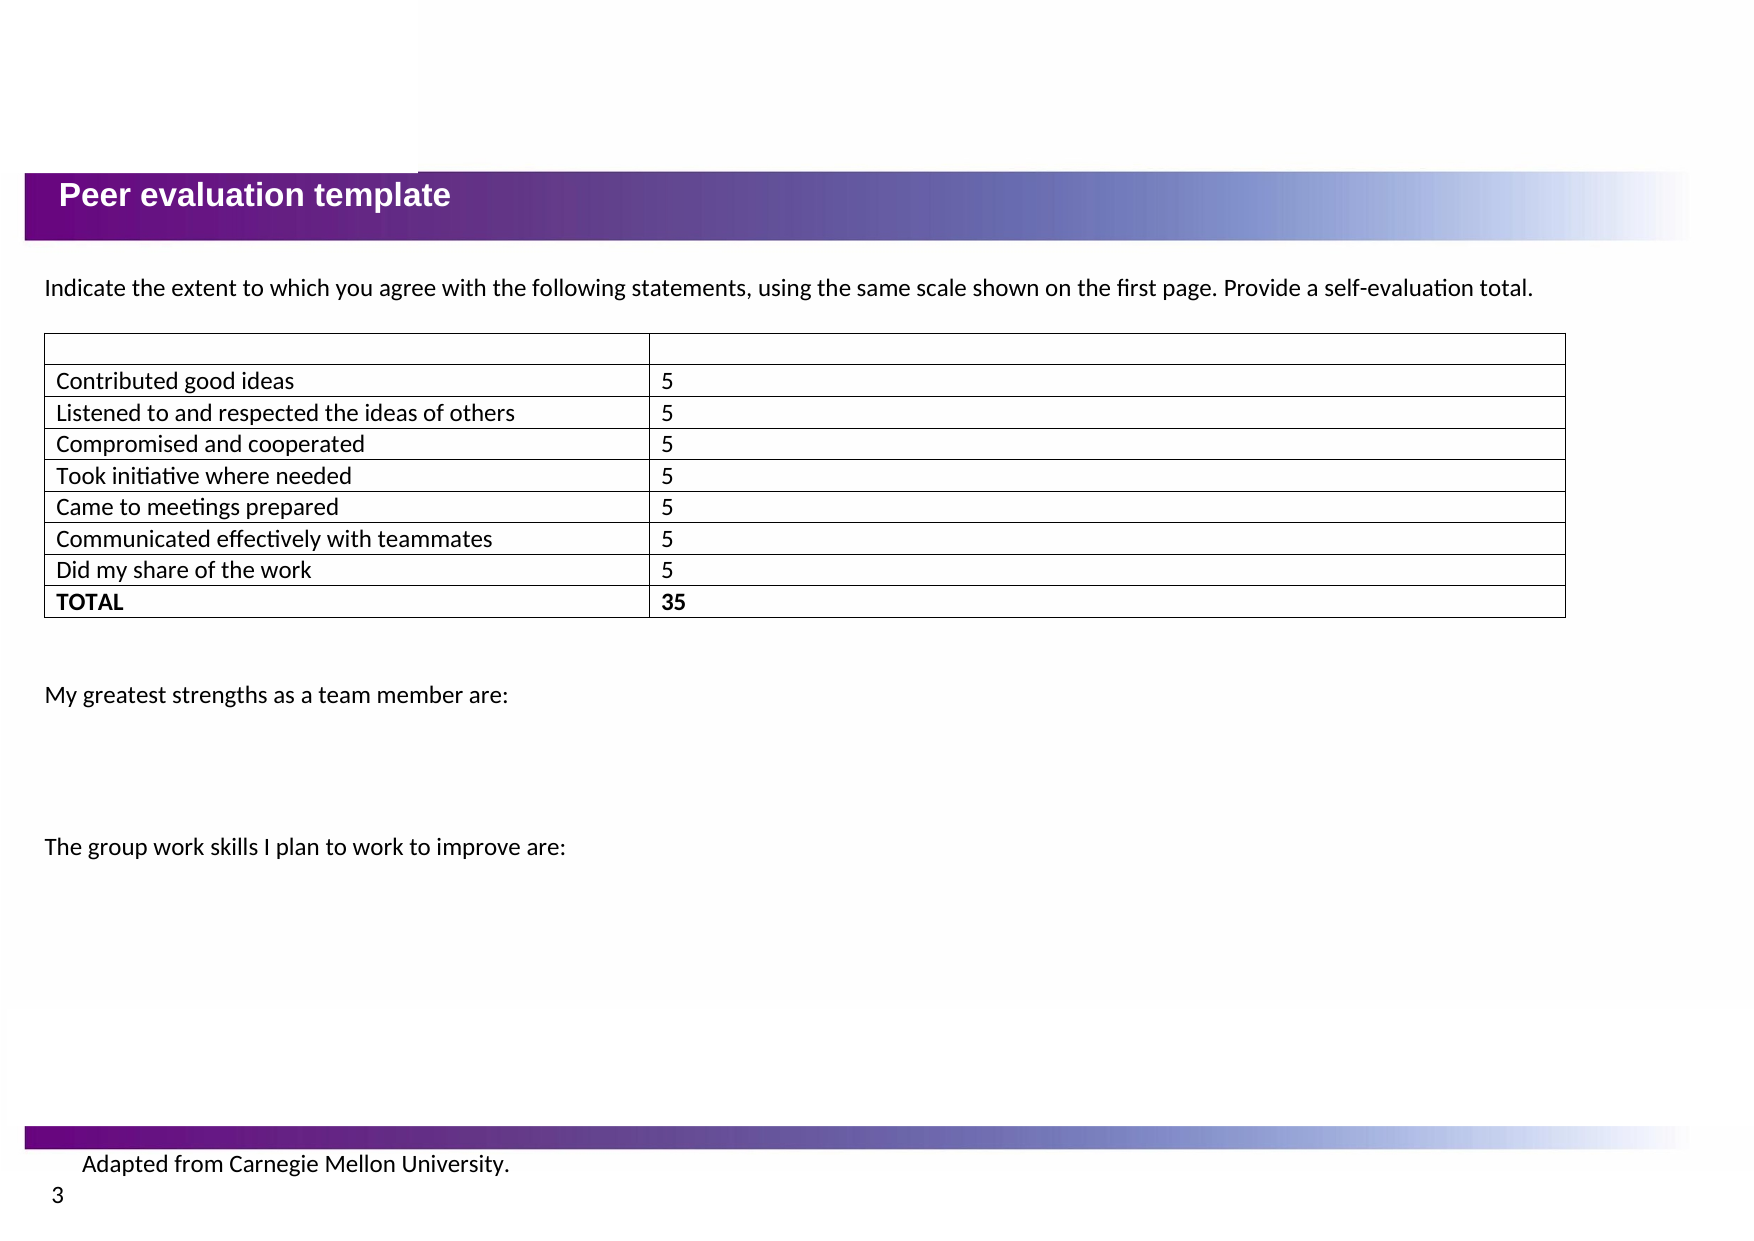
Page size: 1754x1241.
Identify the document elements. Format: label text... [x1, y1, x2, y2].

table_cell 5 [650, 523, 1565, 554]
table_cell Did my share of the work [45, 555, 649, 585]
picture [386, 1162, 391, 1171]
table_cell 5 [650, 555, 1565, 585]
table_cell 35 [650, 586, 1565, 617]
picture [125, 1162, 131, 1170]
text Indicate the extent to which you agree with the following statements, using the same scale shown on the first page. Provide a self-evaluation total. [44, 272, 1710, 302]
table_cell Took initiative where needed [45, 460, 649, 491]
picture [267, 1162, 272, 1171]
table_cell 5 [650, 397, 1565, 427]
table_cell Communicated effectively with teammates [45, 523, 649, 554]
text My greatest strengths as a team member are: [44, 679, 1710, 709]
table_cell Contributed good ideas [45, 365, 649, 396]
table_cell 5 [650, 365, 1565, 396]
picture [158, 1162, 164, 1170]
picture [421, 1162, 426, 1171]
table_cell Listened to and respected the ideas of others [45, 397, 649, 427]
picture [214, 1162, 219, 1171]
picture [193, 1162, 200, 1170]
picture [1, 0, 1754, 1171]
table_cell Compromised and cooperated [45, 429, 649, 459]
table_cell TOTAL [45, 586, 649, 617]
table_cell 5 [650, 429, 1565, 459]
picture [99, 1162, 105, 1170]
table_cell 5 [650, 460, 1565, 491]
table_cell 5 [650, 492, 1565, 522]
text The group work skills I plan to work to improve are: [44, 831, 1710, 862]
table_cell Came to meetings prepared [45, 492, 649, 522]
table_header [650, 334, 1565, 364]
picture [488, 1161, 496, 1171]
picture [328, 1160, 341, 1171]
picture [372, 1162, 379, 1170]
picture [207, 1162, 212, 1171]
table_header [45, 334, 649, 364]
